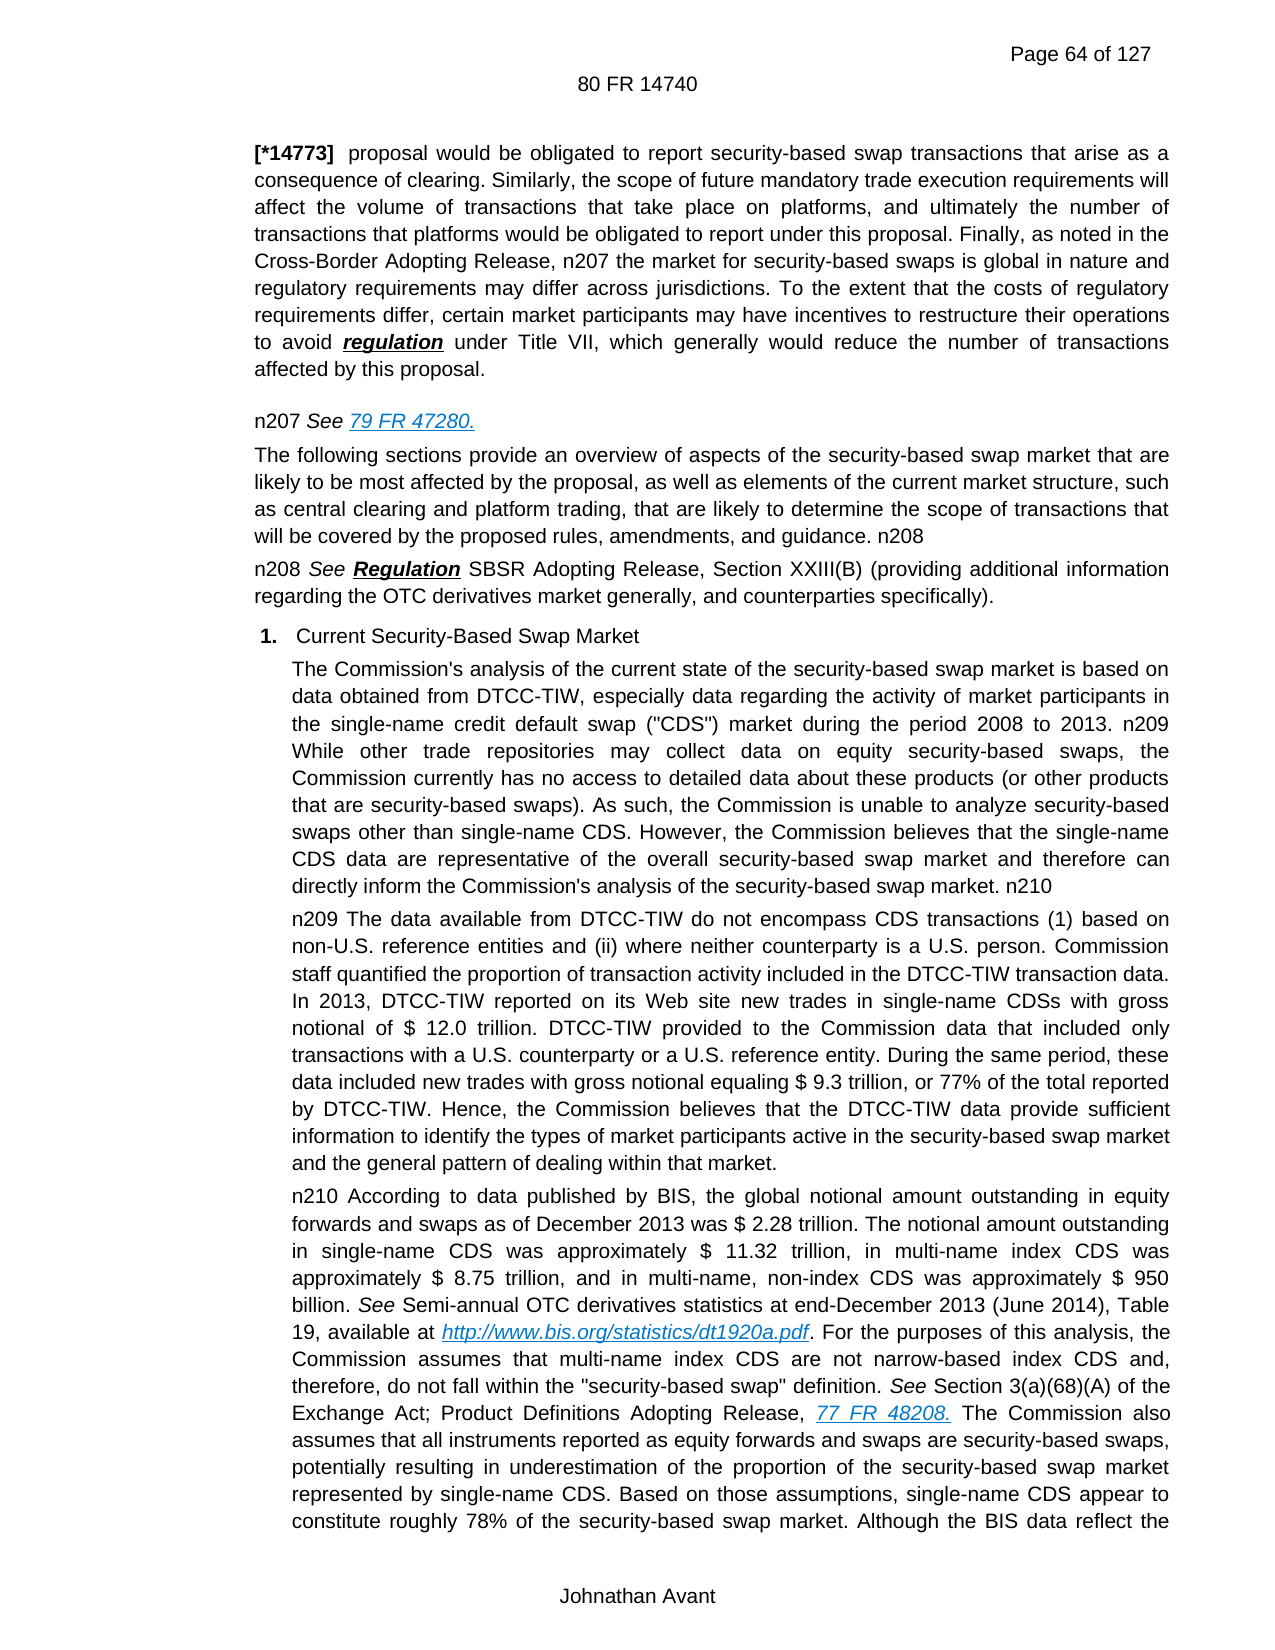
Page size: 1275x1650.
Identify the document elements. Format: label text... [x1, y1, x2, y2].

text The Commission's analysis of the current state of the security-based swap market is based on data obtained from DTCC-TIW, especially data regarding the activity of market participants in the single-name credit default swap ("CDS") market during the period 2008 to 2013. n209 While other trade repositories may collect data on equity security-based swaps, the Commission currently has no access to detailed data about these products (or other products that are security-based swaps). As such, the Commission is unable to analyze security-based swaps other than single-name CDS. However, the Commission believes that the single-name CDS data are representative of the overall security-based swap market and therefore can directly inform the Commission's analysis of the security-based swap market. n210 [292, 654, 1171, 898]
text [254, 137, 1171, 381]
list Current Security-Based Swap Market [254, 621, 1171, 648]
text n208 See Regulation SBSR Adopting Release, Section XXIII(B) (providing additional information regarding the OTC derivatives market generally, and counterparties specifically). [254, 554, 1171, 608]
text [292, 1181, 1171, 1533]
text n209 The data available from DTCC-TIW do not encompass CDS transactions (1) based on non-U.S. reference entities and (ii) where neither counterparty is a U.S. person. Commission staff quantified the proportion of transaction activity included in the DTCC-TIW transaction data. In 2013, DTCC-TIW reported on its Web site new trades in single-name CDSs with gross notional of $ 12.0 trillion. DTCC-TIW provided to the Commission data that included only transactions with a U.S. counterparty or a U.S. reference entity. During the same period, these data included new trades with gross notional equaling $ 9.3 trillion, or 77% of the total reported by DTCC-TIW. Hence, the Commission believes that the DTCC-TIW data provide sufficient information to identify the types of market participants active in the security-based swap market and the general pattern of dealing within that market. [292, 904, 1171, 1175]
text n207 See 79 FR 47280. [254, 406, 1171, 433]
text The following sections provide an overview of aspects of the security-based swap market that are likely to be most affected by the proposal, as well as elements of the current market structure, such as central clearing and platform trading, that are likely to determine the scope of transactions that will be covered by the proposed rules, amendments, and guidance. n208 [254, 439, 1171, 548]
